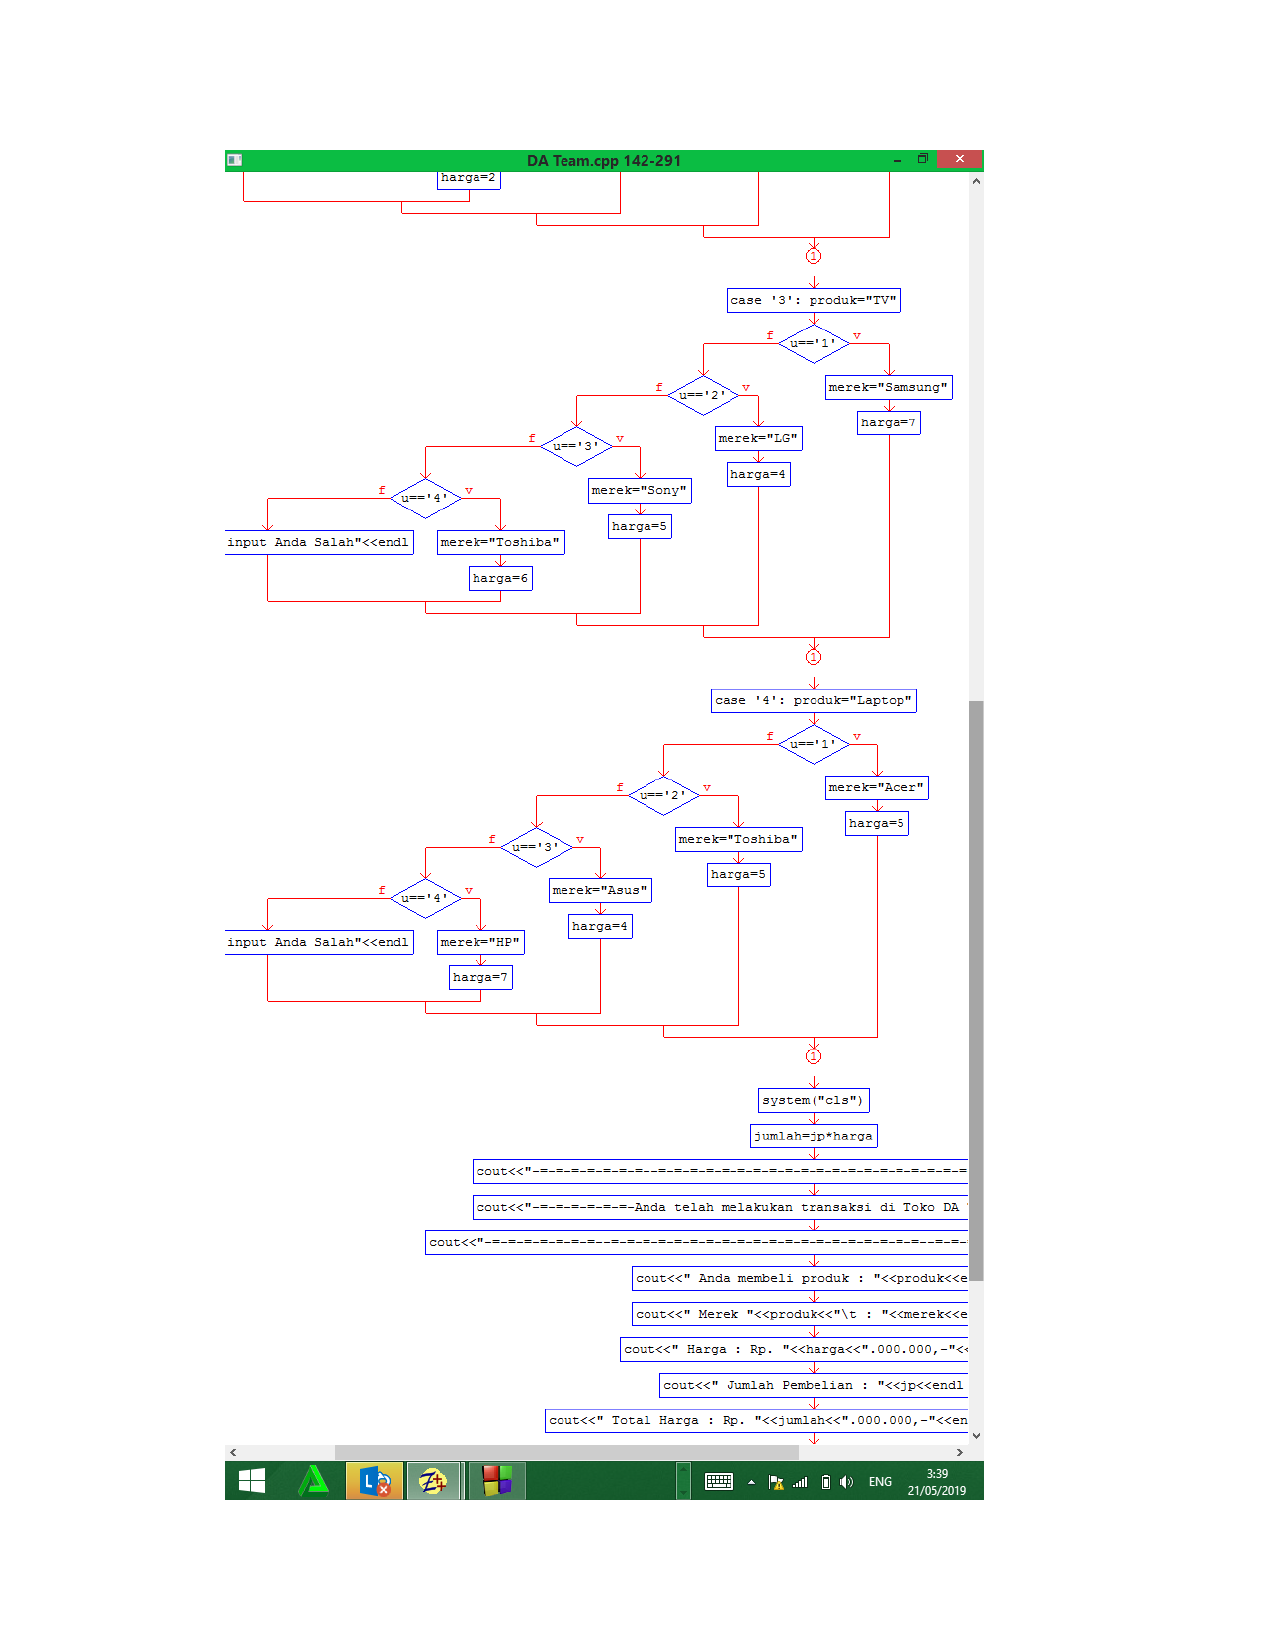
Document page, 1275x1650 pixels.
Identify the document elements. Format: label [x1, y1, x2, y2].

picture [225, 150, 984, 1500]
